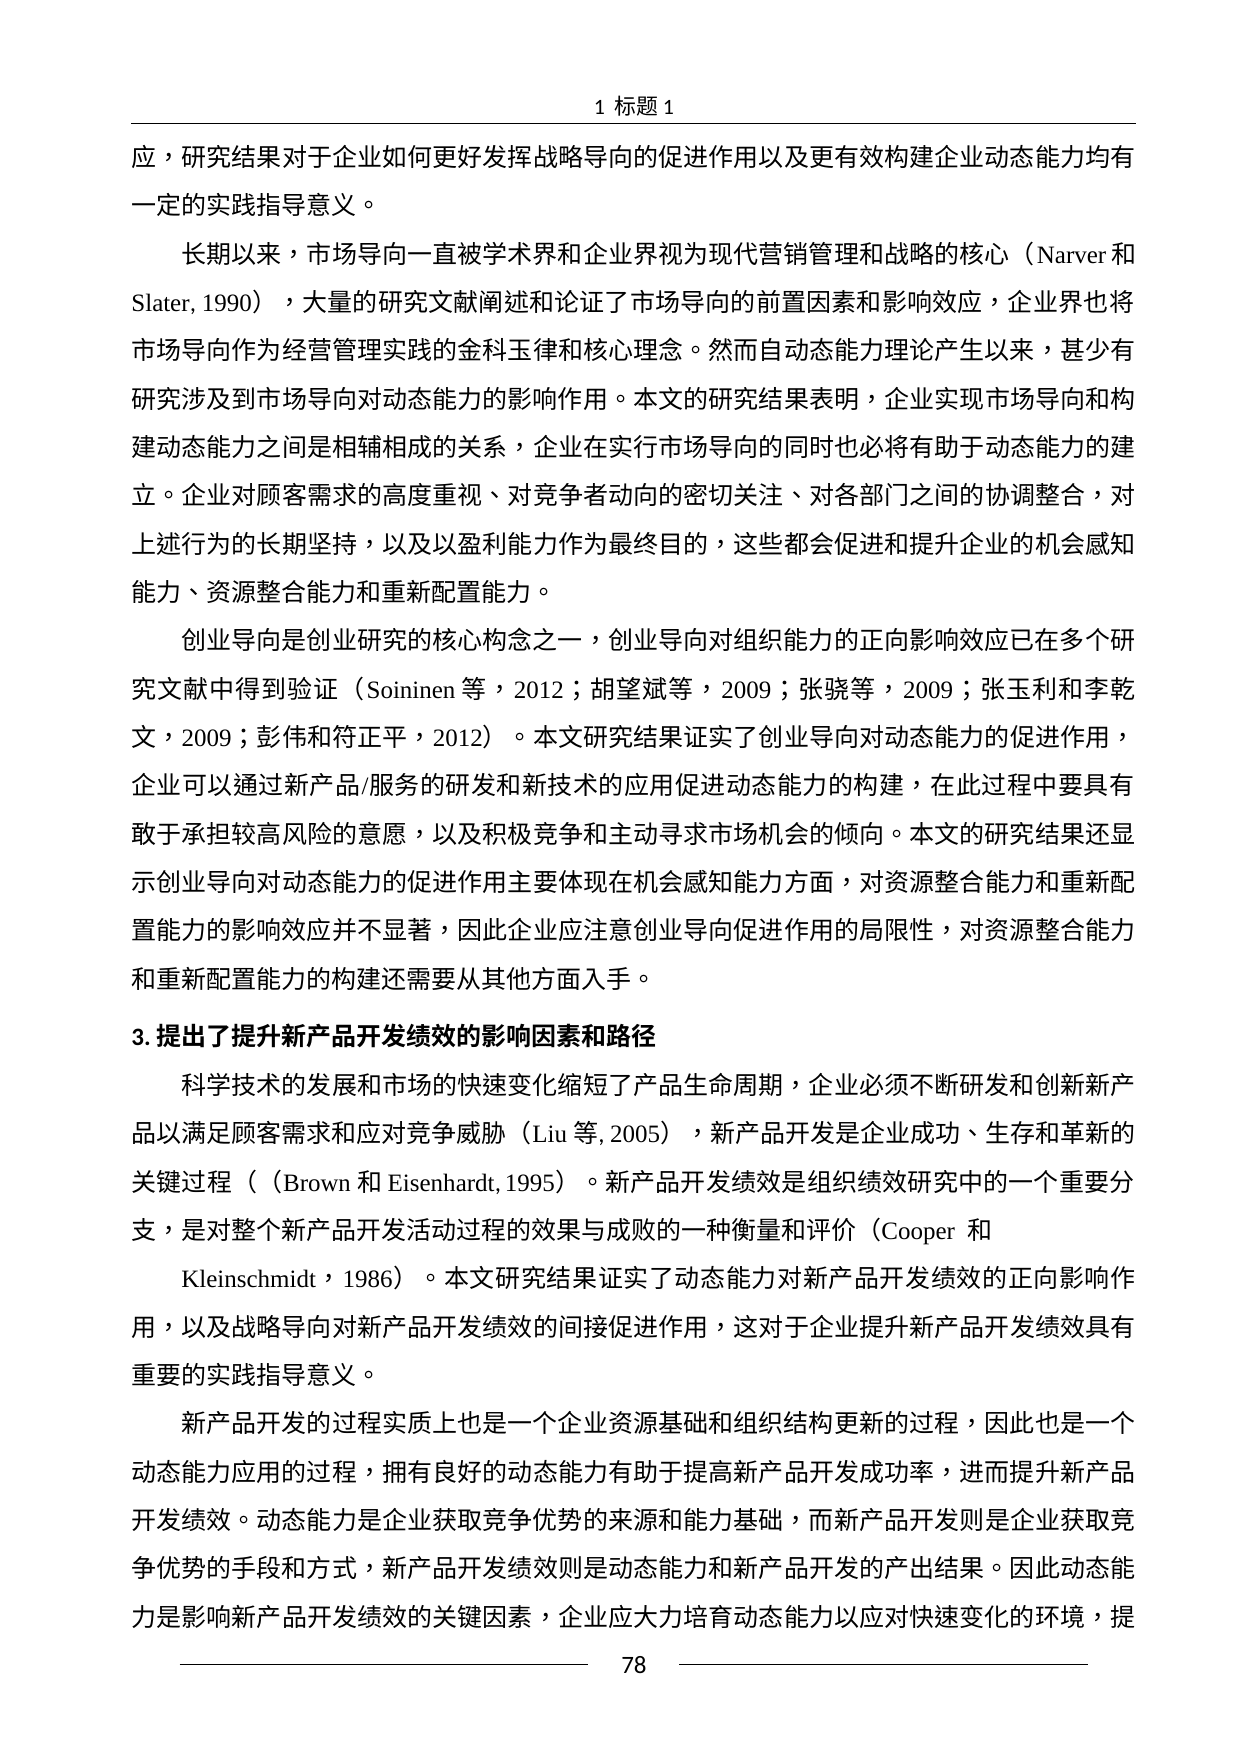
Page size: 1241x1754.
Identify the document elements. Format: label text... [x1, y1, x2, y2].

text Kleinschmidt，1986）。本文研究结果证实了动态能力对新产品开发绩效的正向影响作用，以及战略导向对新产品开发绩效的间接促进作用，这对于企业提升新产品开发绩效具有重要的实践指导意义。 [131, 1246, 1136, 1391]
text 长期以来，市场导向一直被学术界和企业界视为现代营销管理和战略的核心（Narver和Slater, 1990），大量的研究文献阐述和论证了市场导向的前置因素和影响效应，企业界也将市场导向作为经营管理实践的金科玉律和核心理念。然而自动态能力理论产生以来，甚少有研究涉及到市场导向对动态能力的影响作用。本文的研究结果表明，企业实现市场导向和构建动态能力之间是相辅相成的关系，企业在实行市场导向的同时也必将有助于动态能力的建立。企业对顾客需求的高度重视、对竞争者动向的密切关注、对各部门之间的协调整合，对上述行为的长期坚持，以及以盈利能力作为最终目的，这些都会促进和提升企业的机会感知能力、资源整合能力和重新配置能力。 [131, 221, 1136, 608]
text 科学技术的发展和市场的快速变化缩短了产品生命周期，企业必须不断研发和创新新产品以满足顾客需求和应对竞争威胁（Liu 等, 2005），新产品开发是企业成功、生存和革新的关键过程（（Brown 和Eisenhardt, 1995）。新产品开发绩效是组织绩效研究中的一个重要分支，是对整个新产品开发活动过程的效果与成败的一种衡量和评价（Cooper 和 [131, 1052, 1136, 1246]
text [131, 1391, 1136, 1632]
subtitle 3. 提出了提升新产品开发绩效的影响因素和路径 [131, 1018, 1136, 1052]
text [131, 124, 1136, 221]
text 创业导向是创业研究的核心构念之一，创业导向对组织能力的正向影响效应已在多个研究文献中得到验证（Soininen等，2012；胡望斌等，2009；张骁等，2009；张玉利和李乾文，2009；彭伟和符正平，2012）。本文研究结果证实了创业导向对动态能力的促进作用，企业可以通过新产品/服务的研发和新技术的应用促进动态能力的构建，在此过程中要具有敢于承担较高风险的意愿，以及积极竞争和主动寻求市场机会的倾向。本文的研究结果还显示创业导向对动态能力的促进作用主要体现在机会感知能力方面，对资源整合能力和重新配置能力的影响效应并不显著，因此企业应注意创业导向促进作用的局限性，对资源整合能力和重新配置能力的构建还需要从其他方面入手。 [131, 608, 1136, 994]
